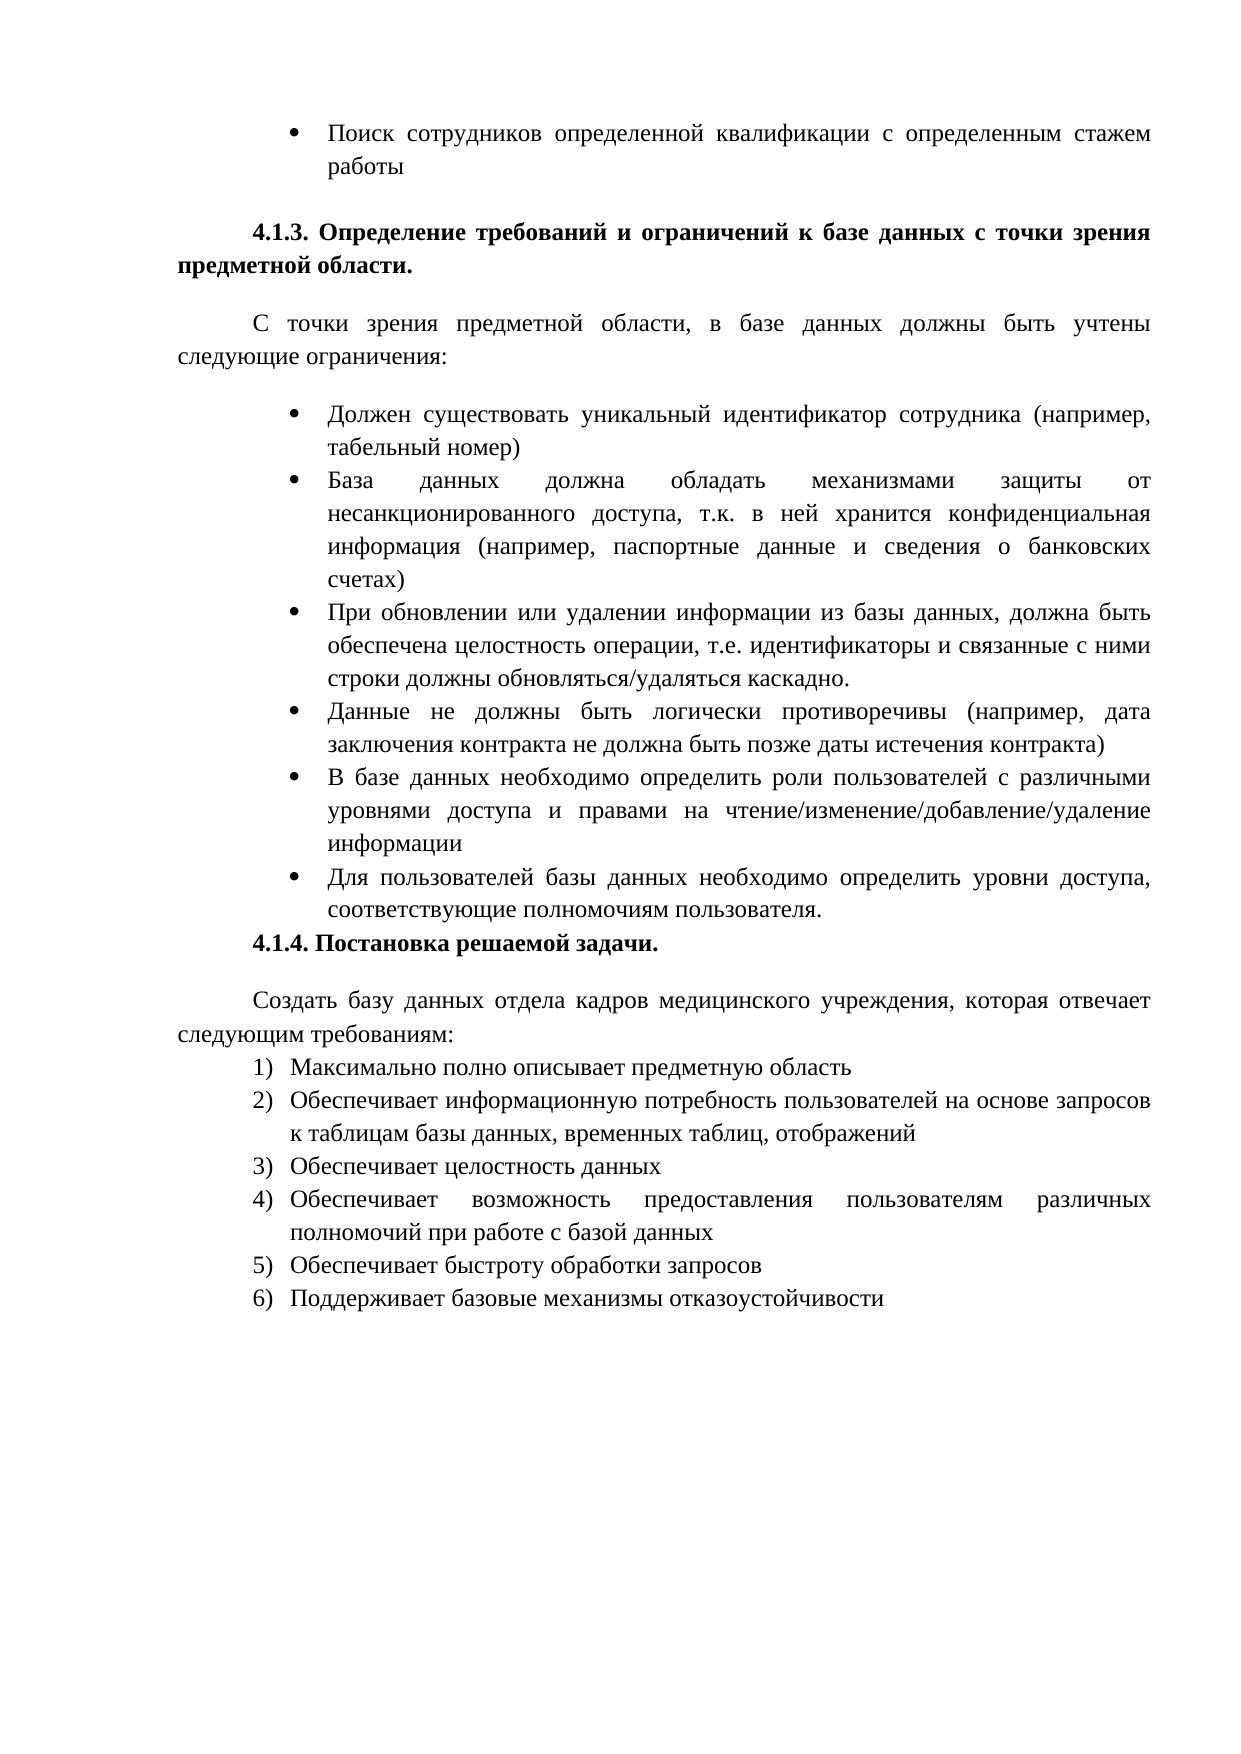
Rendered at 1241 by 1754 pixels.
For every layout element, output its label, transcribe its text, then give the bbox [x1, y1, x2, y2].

text С точки зрения предметной области, в базе данных должны быть учтены следующие ограничения: [177, 308, 1152, 370]
list Обеспечивает возможность предоставления пользователям различных полномочий при работе с базой данных [252, 1184, 1152, 1246]
text 4.1.4. Постановка решаемой задачи. [177, 928, 1152, 956]
list Обеспечивает информационную потребность пользователей на основе запросов к таблицам базы данных, временных таблиц, отображений [252, 1085, 1152, 1146]
list При обновлении или удалении информации из базы данных, должна быть обеспечена целостность операции, т.е. идентификаторы и связанные с ними строки должны обновляться/удаляться каскадно. [290, 597, 1152, 692]
list Максимально полно описывает предметную область [252, 1052, 1152, 1080]
list Должен существовать уникальный идентификатор сотрудника (например, табельный номер) [290, 399, 1152, 461]
text Создать базу данных отдела кадров медицинского учреждения, которая отвечает следующим требованиям: [177, 986, 1152, 1047]
list Данные не должны быть логически противоречивы (например, дата заключения контракта не должна быть позже даты истечения контракта) [290, 696, 1152, 758]
list Поддерживает базовые механизмы отказоустойчивости [252, 1283, 1152, 1312]
text 4.1.3. Определение требований и ограничений к базе данных с точки зрения предметной области. [177, 217, 1152, 279]
list Обеспечивает целостность данных [252, 1151, 1152, 1179]
list Обеспечивает быстроту обработки запросов [252, 1250, 1152, 1278]
list Поиск сотрудников определенной квалификации с определенным стажем работы [290, 118, 1152, 180]
list В базе данных необходимо определить роли пользователей с различными уровнями доступа и правами на чтение/изменение/добавление/удаление информации [290, 762, 1152, 857]
list Для пользователей базы данных необходимо определить уровни доступа, соответствующие полномочиям пользователя. [290, 862, 1152, 923]
list База данных должна обладать механизмами защиты от несанкционированного доступа, т.к. в ней хранится конфиденциальная информация (например, паспортные данные и сведения о банковских счетах) [290, 465, 1152, 593]
